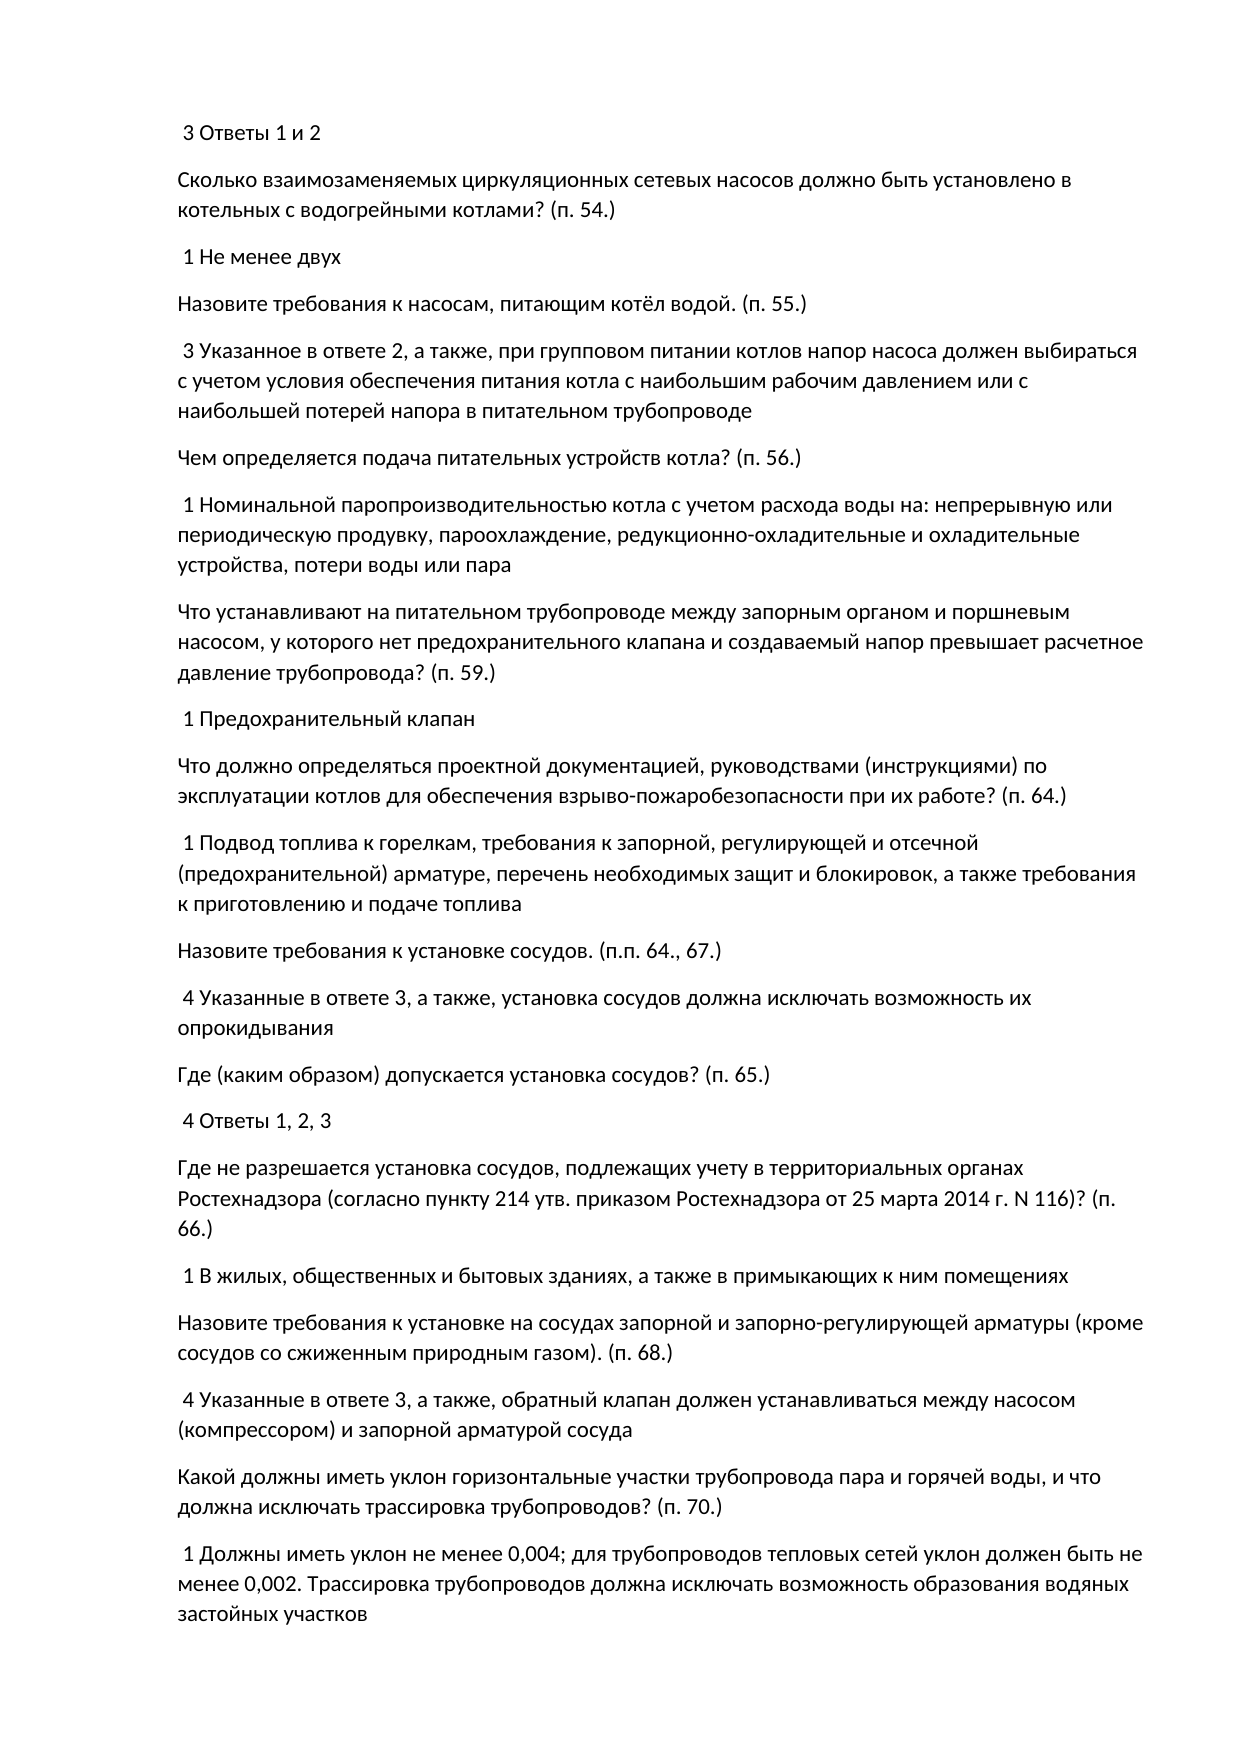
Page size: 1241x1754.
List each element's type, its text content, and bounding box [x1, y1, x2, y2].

text 1 Предохранительный клапан [177, 704, 1152, 733]
text 1 В жилых, общественных и бытовых зданиях, а также в примыкающих к ним помещениях [177, 1261, 1152, 1289]
text Где (каким образом) допускается установка сосудов? (п. 65.) [177, 1060, 1152, 1088]
text 1 Номинальной паропроизводительностью котла с учетом расхода воды на: непрерывную или периодическую продувку, пароохлаждение, редукционно-охладительные и охладительные устройства, потери воды или пара [177, 490, 1152, 578]
text Где не разрешается установка сосудов, подлежащих учету в территориальных органах Ростехнадзора (согласно пункту 214 утв. приказом Ростехнадзора от 25 марта 2014 г. N 116)? (п. 66.) [177, 1153, 1152, 1242]
text Назовите требования к установке на сосудах запорной и запорно-регулирующей арматуры (кроме сосудов со сжиженным природным газом). (п. 68.) [177, 1308, 1152, 1366]
text 1 Подвод топлива к горелкам, требования к запорной, регулирующей и отсечной (предохранительной) арматуре, перечень необходимых защит и блокировок, а также требования к приготовлению и подаче топлива [177, 828, 1152, 917]
text Сколько взаимозаменяемых циркуляционных сетевых насосов должно быть установлено в котельных с водогрейными котлами? (п. 54.) [177, 165, 1152, 223]
text Чем определяется подача питательных устройств котла? (п. 56.) [177, 443, 1152, 471]
text 4 Ответы 1, 2, 3 [177, 1107, 1152, 1135]
text 3 Ответы 1 и 2 [177, 118, 1152, 146]
text 1 Не менее двух [177, 242, 1152, 270]
text Что должно определяться проектной документацией, руководствами (инструкциями) по эксплуатации котлов для обеспечения взрыво-пожаробезопасности при их работе? (п. 64.) [177, 751, 1152, 810]
text 1 Должны иметь уклон не менее 0,004; для трубопроводов тепловых сетей уклон должен быть не менее 0,002. Трассировка трубопроводов должна исключать возможность образования водяных застойных участков [177, 1539, 1152, 1627]
text Какой должны иметь уклон горизонтальные участки трубопровода пара и горячей воды, и что должна исключать трассировка трубопроводов? (п. 70.) [177, 1462, 1152, 1520]
text Назовите требования к насосам, питающим котёл водой. (п. 55.) [177, 289, 1152, 317]
text 4 Указанные в ответе 3, а также, обратный клапан должен устанавливаться между насосом (компрессором) и запорной арматурой сосуда [177, 1385, 1152, 1443]
text Что устанавливают на питательном трубопроводе между запорным органом и поршневым насосом, у которого нет предохранительного клапана и создаваемый напор превышает расчетное давление трубопровода? (п. 59.) [177, 597, 1152, 686]
text 4 Указанные в ответе 3, а также, установка сосудов должна исключать возможность их опрокидывания [177, 983, 1152, 1041]
text Назовите требования к установке сосудов. (п.п. 64., 67.) [177, 936, 1152, 964]
text 3 Указанное в ответе 2, а также, при групповом питании котлов напор насоса должен выбираться с учетом условия обеспечения питания котла с наибольшим рабочим давлением или с наибольшей потерей напора в питательном трубопроводе [177, 336, 1152, 424]
